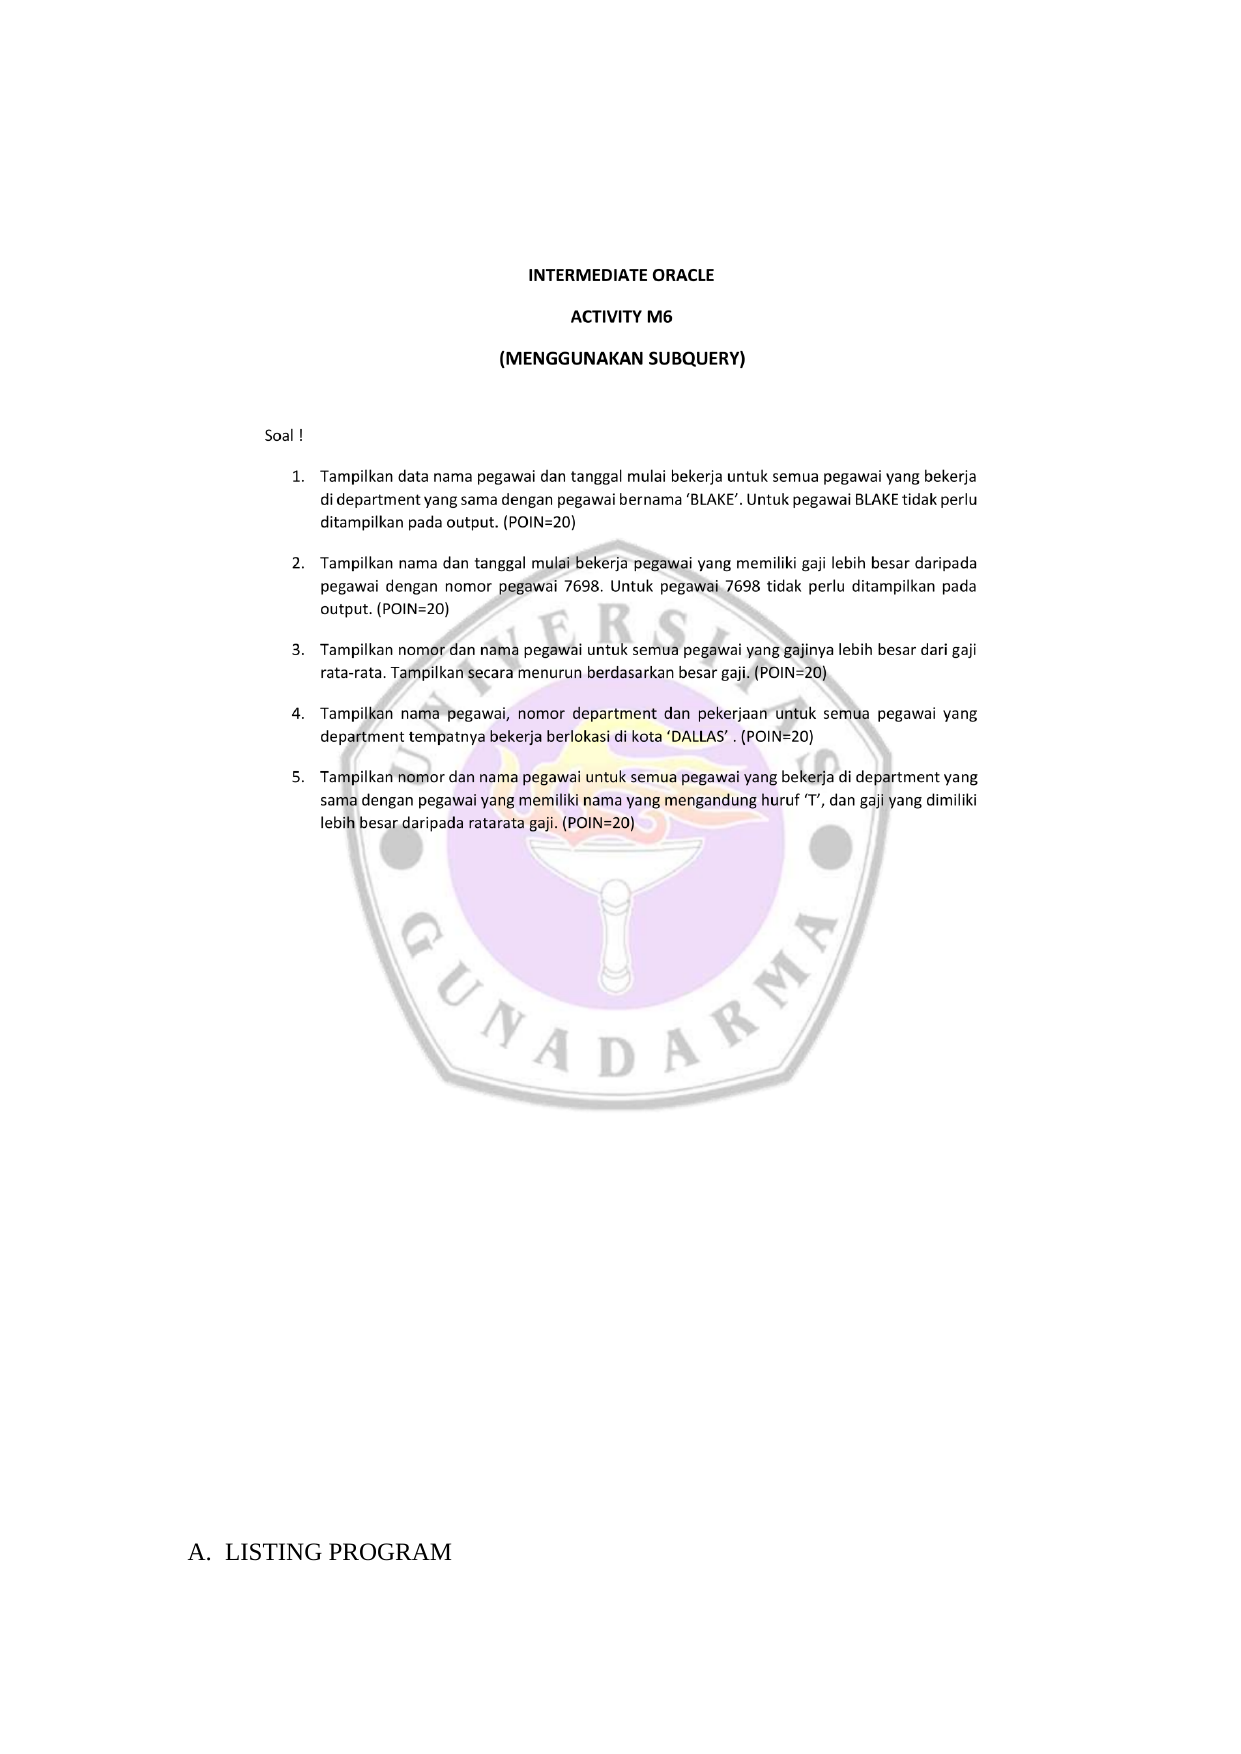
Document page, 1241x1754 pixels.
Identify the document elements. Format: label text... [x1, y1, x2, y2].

picture [150, 150, 1091, 1481]
list LISTING PROGRAM [187, 1537, 1090, 1566]
